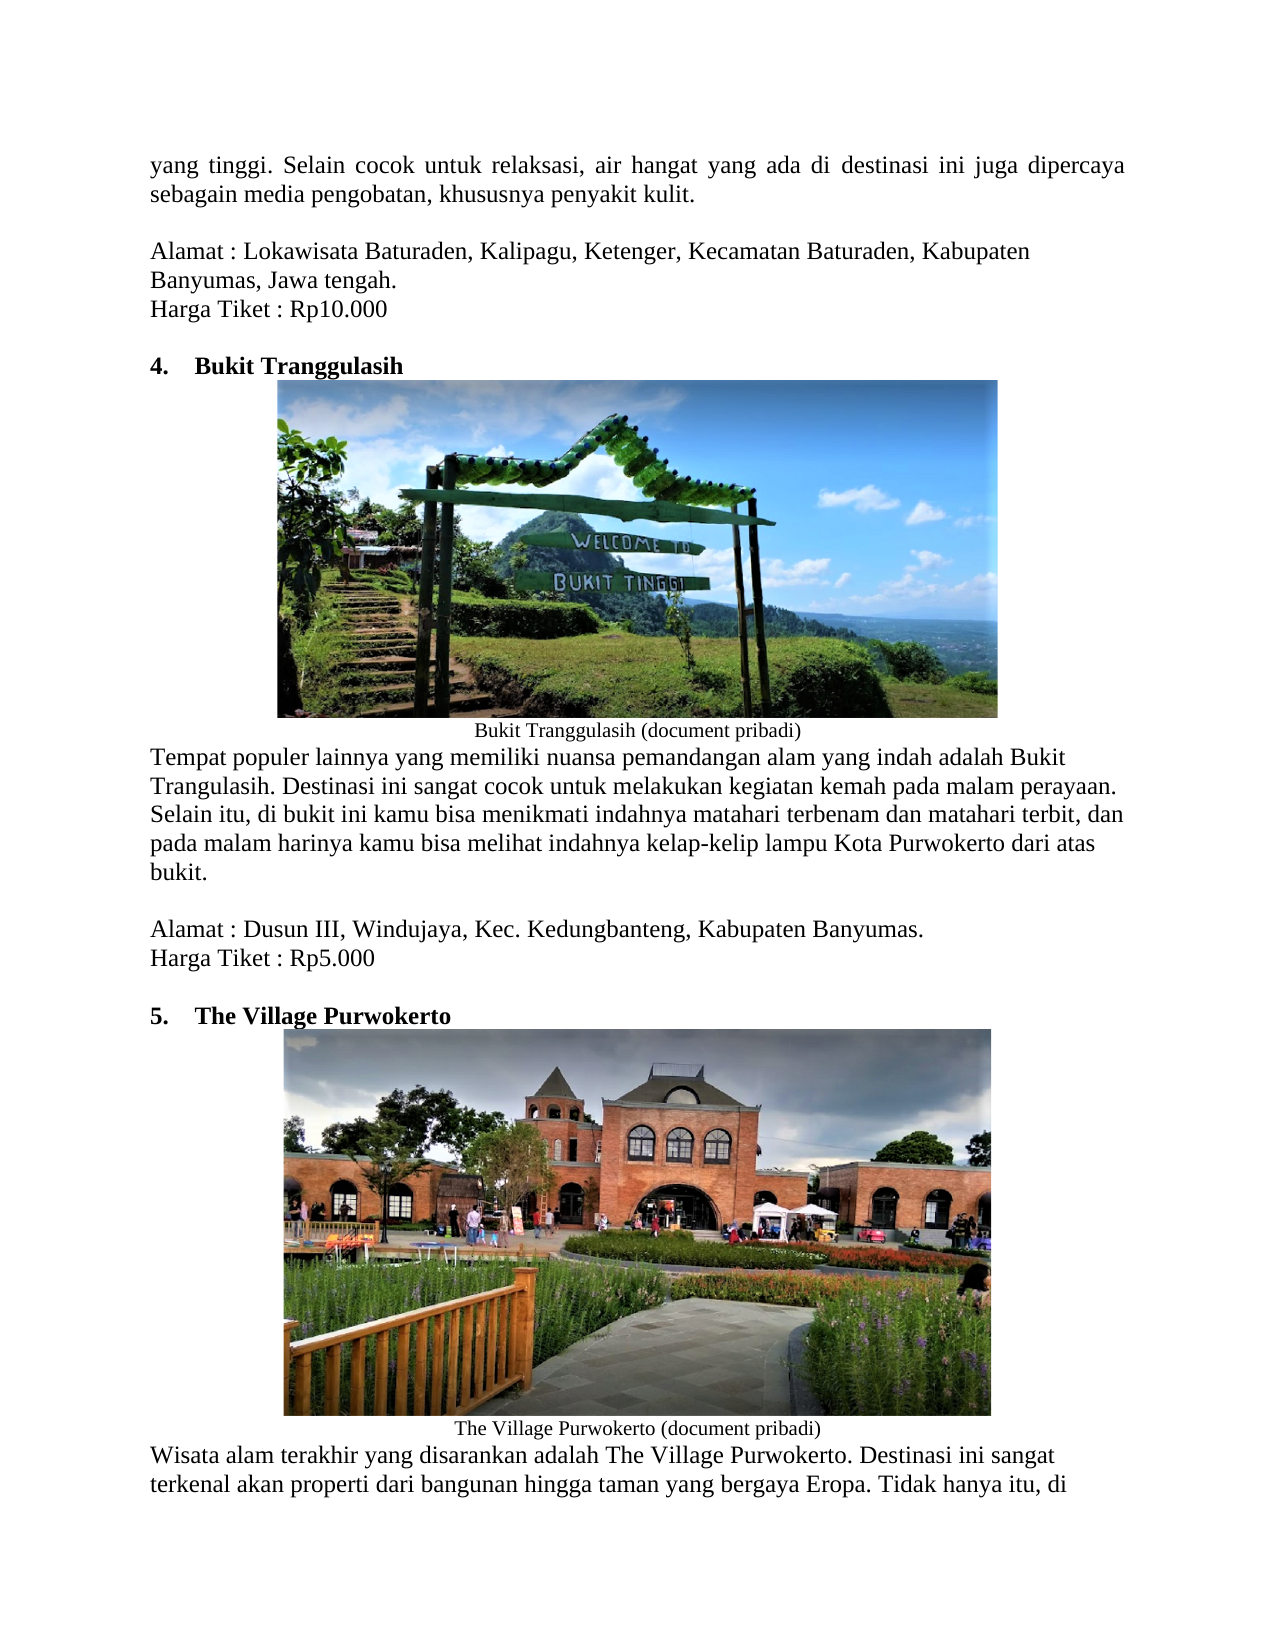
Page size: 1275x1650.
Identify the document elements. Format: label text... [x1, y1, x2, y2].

text Tempat populer lainnya yang memiliki nuansa pemandangan alam yang indah adalah Bukit Trangulasih. Destinasi ini sangat cocok untuk melakukan kegiatan kemah pada malam perayaan. Selain itu, di bukit ini kamu bisa menikmati indahnya matahari terbenam dan matahari terbit, dan pada malam harinya kamu bisa melihat indahnya kelap-kelip lampu Kota Purwokerto dari atas bukit. [150, 742, 1125, 886]
list Bukit Tranggulasih [150, 351, 1125, 380]
text Bukit Tranggulasih (document pribadi) [150, 718, 1125, 742]
text Harga Tiket : Rp10.000 [150, 294, 1125, 322]
text Alamat : Dusun III, Windujaya, Kec. Kedungbanteng, Kabupaten Banyumas. [150, 914, 1125, 943]
text Alamat : Lokawisata Baturaden, Kalipagu, Ketenger, Kecamatan Baturaden, Kabupaten Banyumas, Jawa tengah. [150, 236, 1125, 294]
picture [283, 1029, 992, 1416]
list The Village Purwokerto [150, 1001, 1125, 1029]
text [150, 150, 1125, 207]
picture [277, 380, 998, 718]
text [150, 1440, 1125, 1498]
text Harga Tiket : Rp5.000 [150, 943, 1125, 972]
text The Village Purwokerto (document pribadi) [150, 1416, 1125, 1440]
